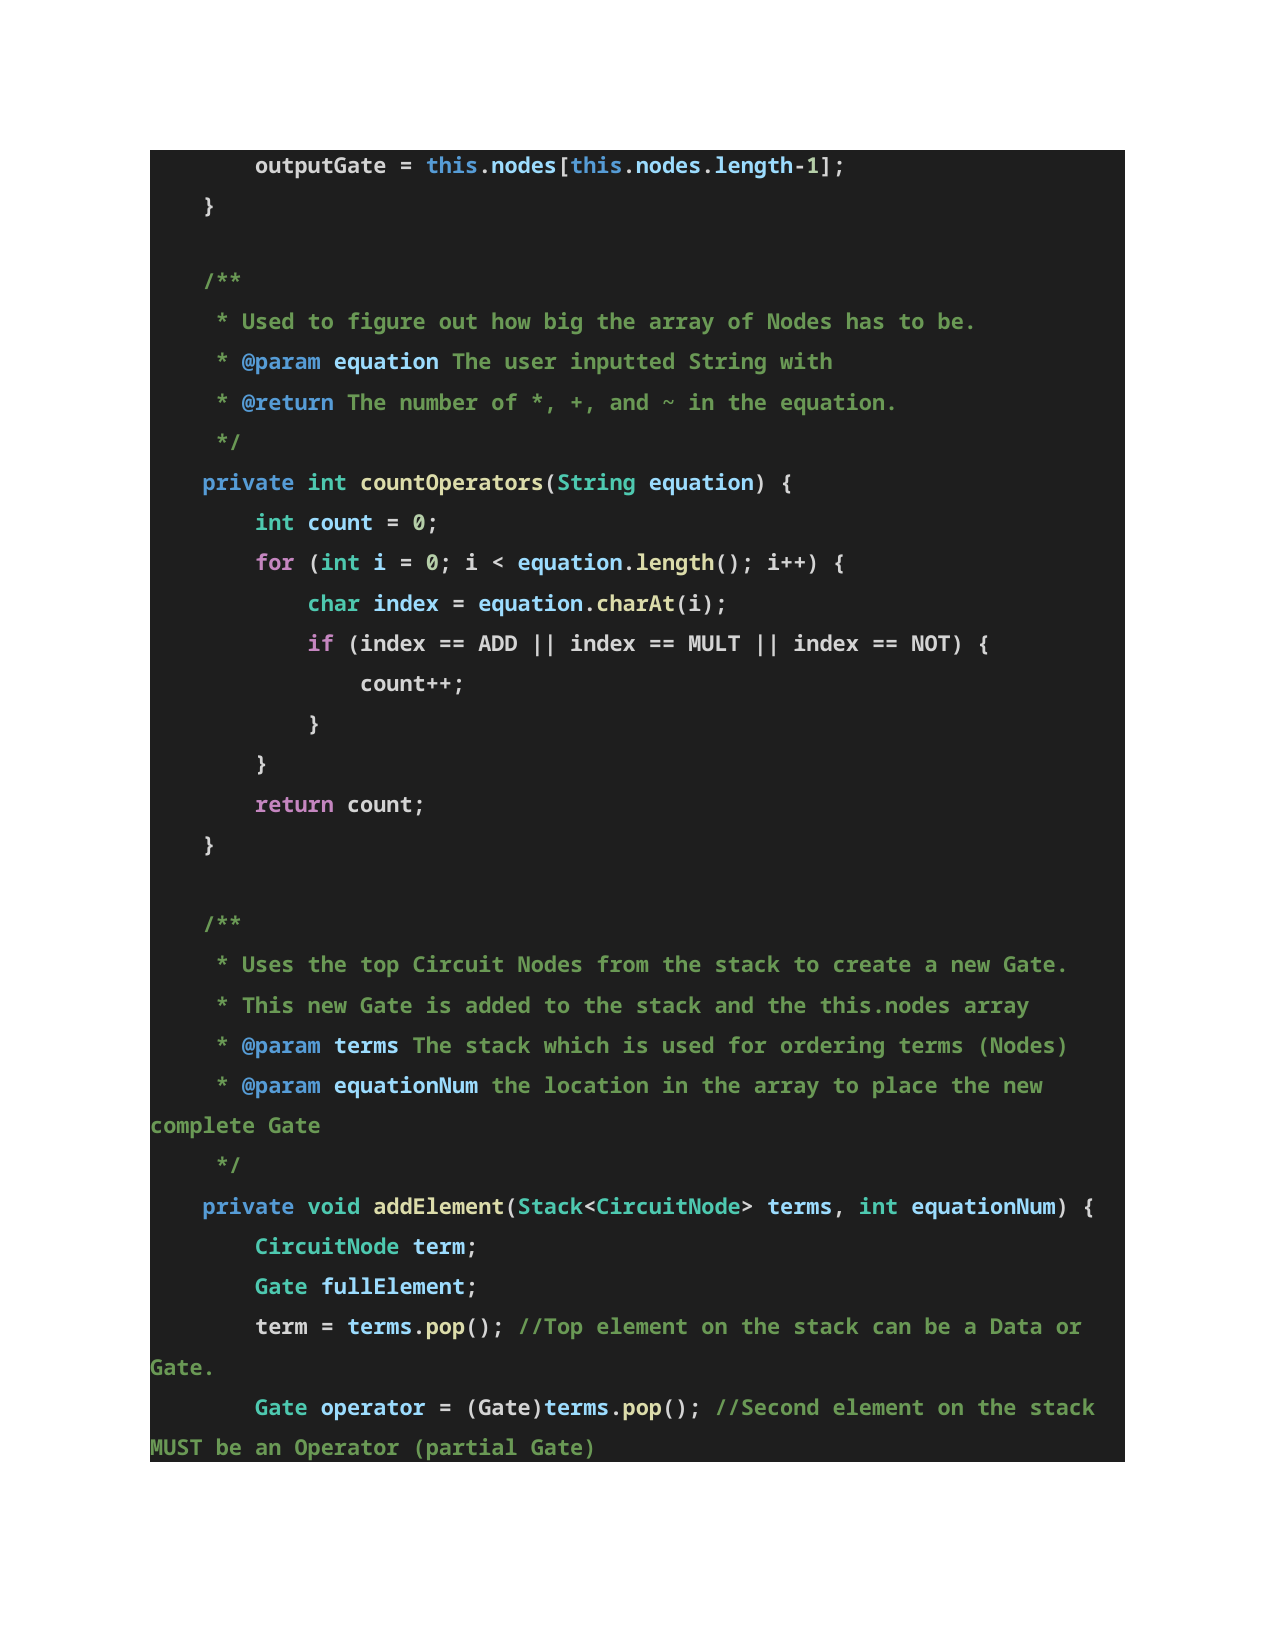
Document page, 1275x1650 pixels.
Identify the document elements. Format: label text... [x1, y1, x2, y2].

text char index = equation.charAt(i); [150, 588, 1125, 617]
text */ [150, 1151, 1125, 1180]
text /** [150, 266, 1125, 296]
text } [150, 829, 1125, 859]
text } [150, 190, 1125, 220]
text * @return The number of *, +, and ~ in the equation. [150, 387, 1125, 416]
text for (int i = 0; i < equation.length(); i++) { [150, 547, 1125, 577]
text } [150, 708, 1125, 738]
text count++; [150, 668, 1125, 698]
text Gate operator = (Gate)terms.pop(); //Second element on the stack MUST be an Operator (partial Gate) [150, 1392, 1125, 1462]
text term = terms.pop(); //Top element on the stack can be a Data or Gate. [150, 1311, 1125, 1381]
text */ [150, 427, 1125, 457]
text * Uses the top Circuit Nodes from the stack to create a new Gate. [150, 949, 1125, 979]
text private void addElement(Stack<CircuitNode> terms, int equationNum) { [150, 1191, 1125, 1221]
text } [150, 748, 1125, 778]
text Gate fullElement; [150, 1271, 1125, 1301]
text CircuitNode term; [150, 1231, 1125, 1261]
text /** [150, 909, 1125, 939]
text * This new Gate is added to the stack and the this.nodes array [150, 990, 1125, 1019]
text * Used to figure out how big the array of Nodes has to be. [150, 306, 1125, 336]
text int count = 0; [150, 507, 1125, 537]
text if (index == ADD || index == MULT || index == NOT) { [150, 628, 1125, 658]
text * @param equation The user inputted String with [150, 346, 1125, 376]
text private int countOperators(String equation) { [150, 467, 1125, 497]
text * @param terms The stack which is used for ordering terms (Nodes) [150, 1030, 1125, 1060]
text * @param equationNum the location in the array to place the new complete Gate [150, 1070, 1125, 1140]
text outputGate = this.nodes[this.nodes.length-1]; [150, 150, 1125, 180]
text return count; [150, 789, 1125, 818]
